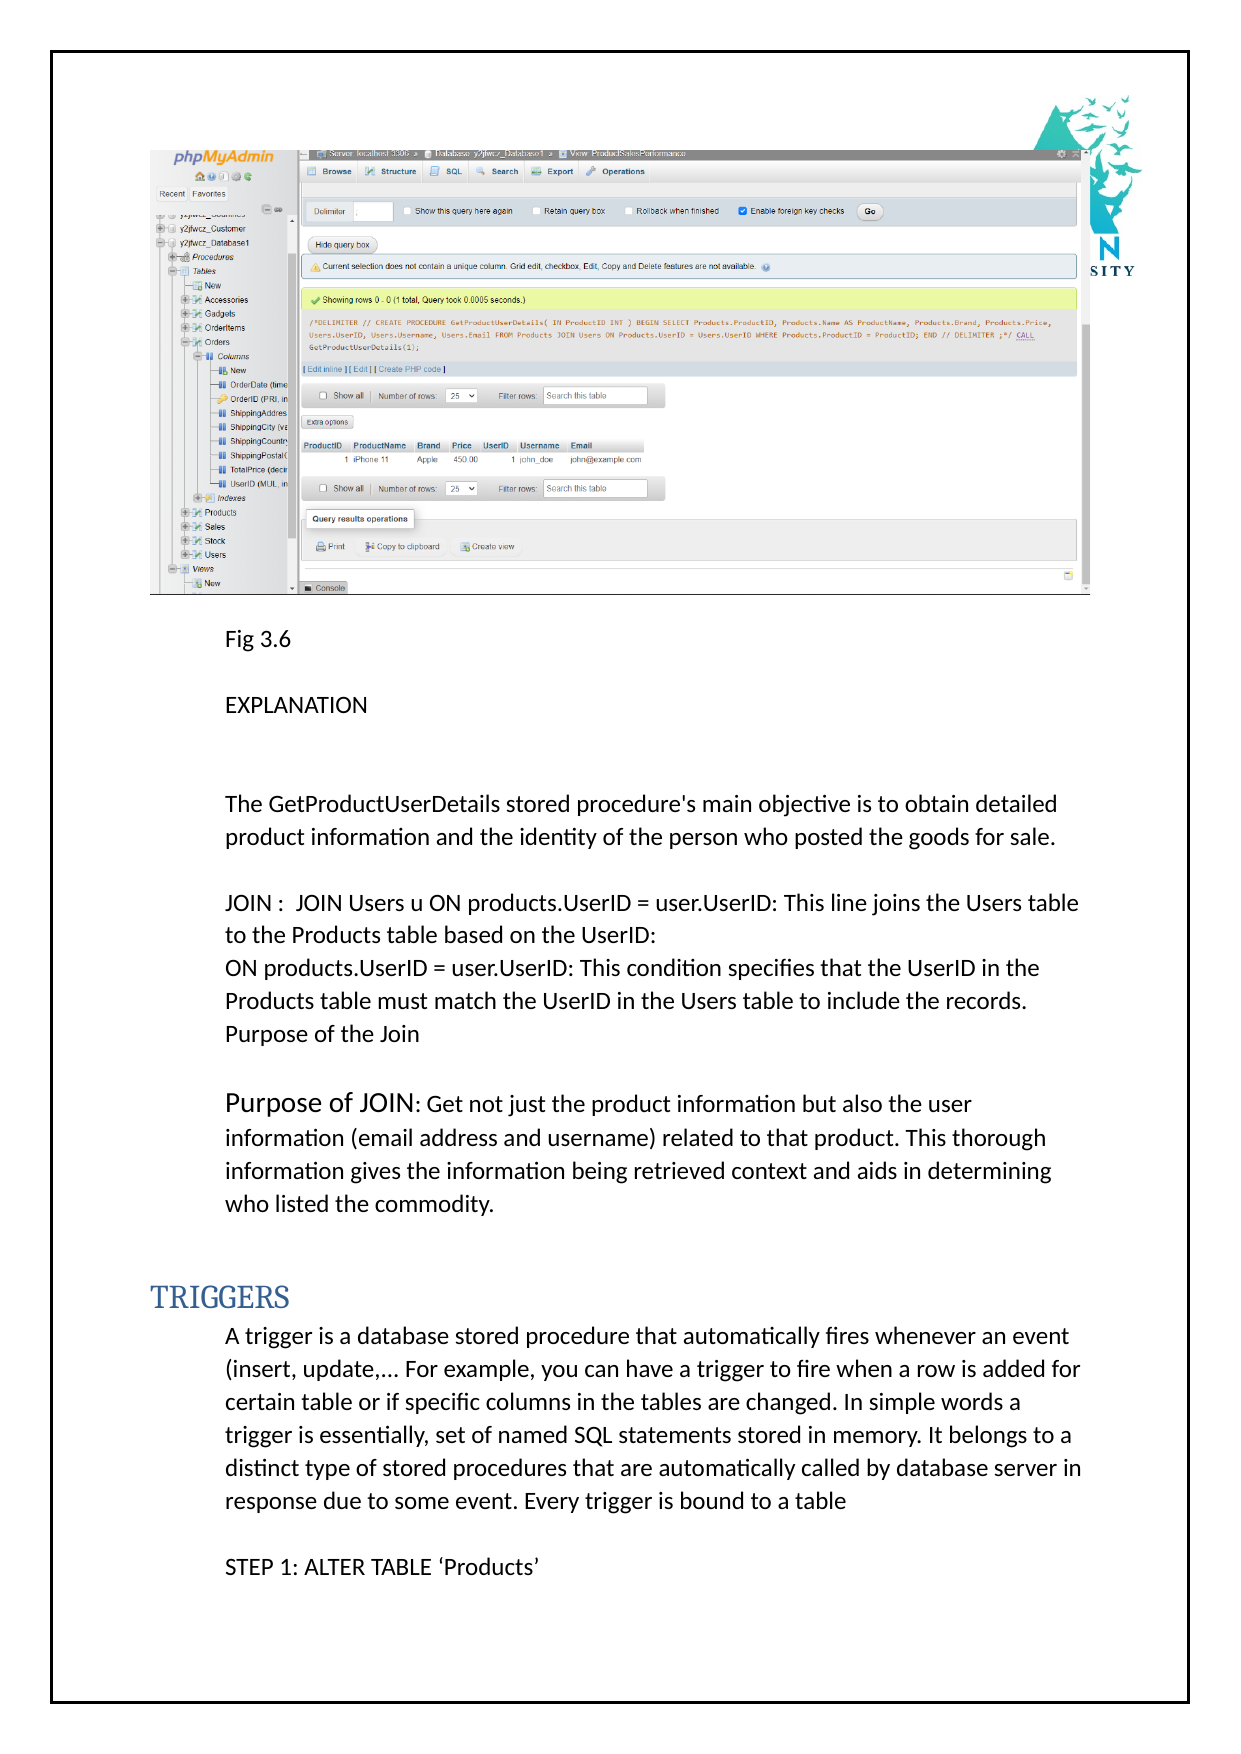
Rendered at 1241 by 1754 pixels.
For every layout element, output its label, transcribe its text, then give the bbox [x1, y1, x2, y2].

list response due to some event. Every trigger is bound to a table [225, 1485, 1090, 1515]
list Purpose of the Join [225, 1018, 1090, 1049]
list The GetProductUserDetails stored procedure's main objective is to obtain detailed product information and the identity of the person who posted the goods for sale. [225, 788, 1090, 851]
list STEP 1: ALTER TABLE ‘Products’ [225, 1551, 1090, 1581]
list EXPLANATION [225, 689, 1090, 720]
list Purpose of JOIN: Get not just the product information but also the user information (email address and username) related to that product. This thorough information gives the information being retrieved context and aids in determining who listed the commodity. [225, 1084, 1090, 1219]
subtitle TRIGGERS [150, 1279, 1090, 1317]
list JOIN : JOIN Users u ON products.UserID = user.UserID: This line joins the Users table to the Products table based on the UserID: [225, 887, 1090, 950]
list A trigger is a database stored procedure that automatically fires whenever an event (insert, update,... For example, you can have a trigger to fire when a row is added for certain table or if specific columns in the tables are changed. In simple words a trigger is essentially, set of named SQL statements stored in memory. It belongs to a distinct type of stored procedures that are automatically called by database server in [225, 1320, 1090, 1482]
list Fig 3.6 [225, 623, 1090, 654]
list ON products.UserID = user.UserID: This condition specifies that the UserID in the Products table must match the UserID in the Users table to include the records. [225, 953, 1090, 1016]
picture [150, 95, 1143, 595]
